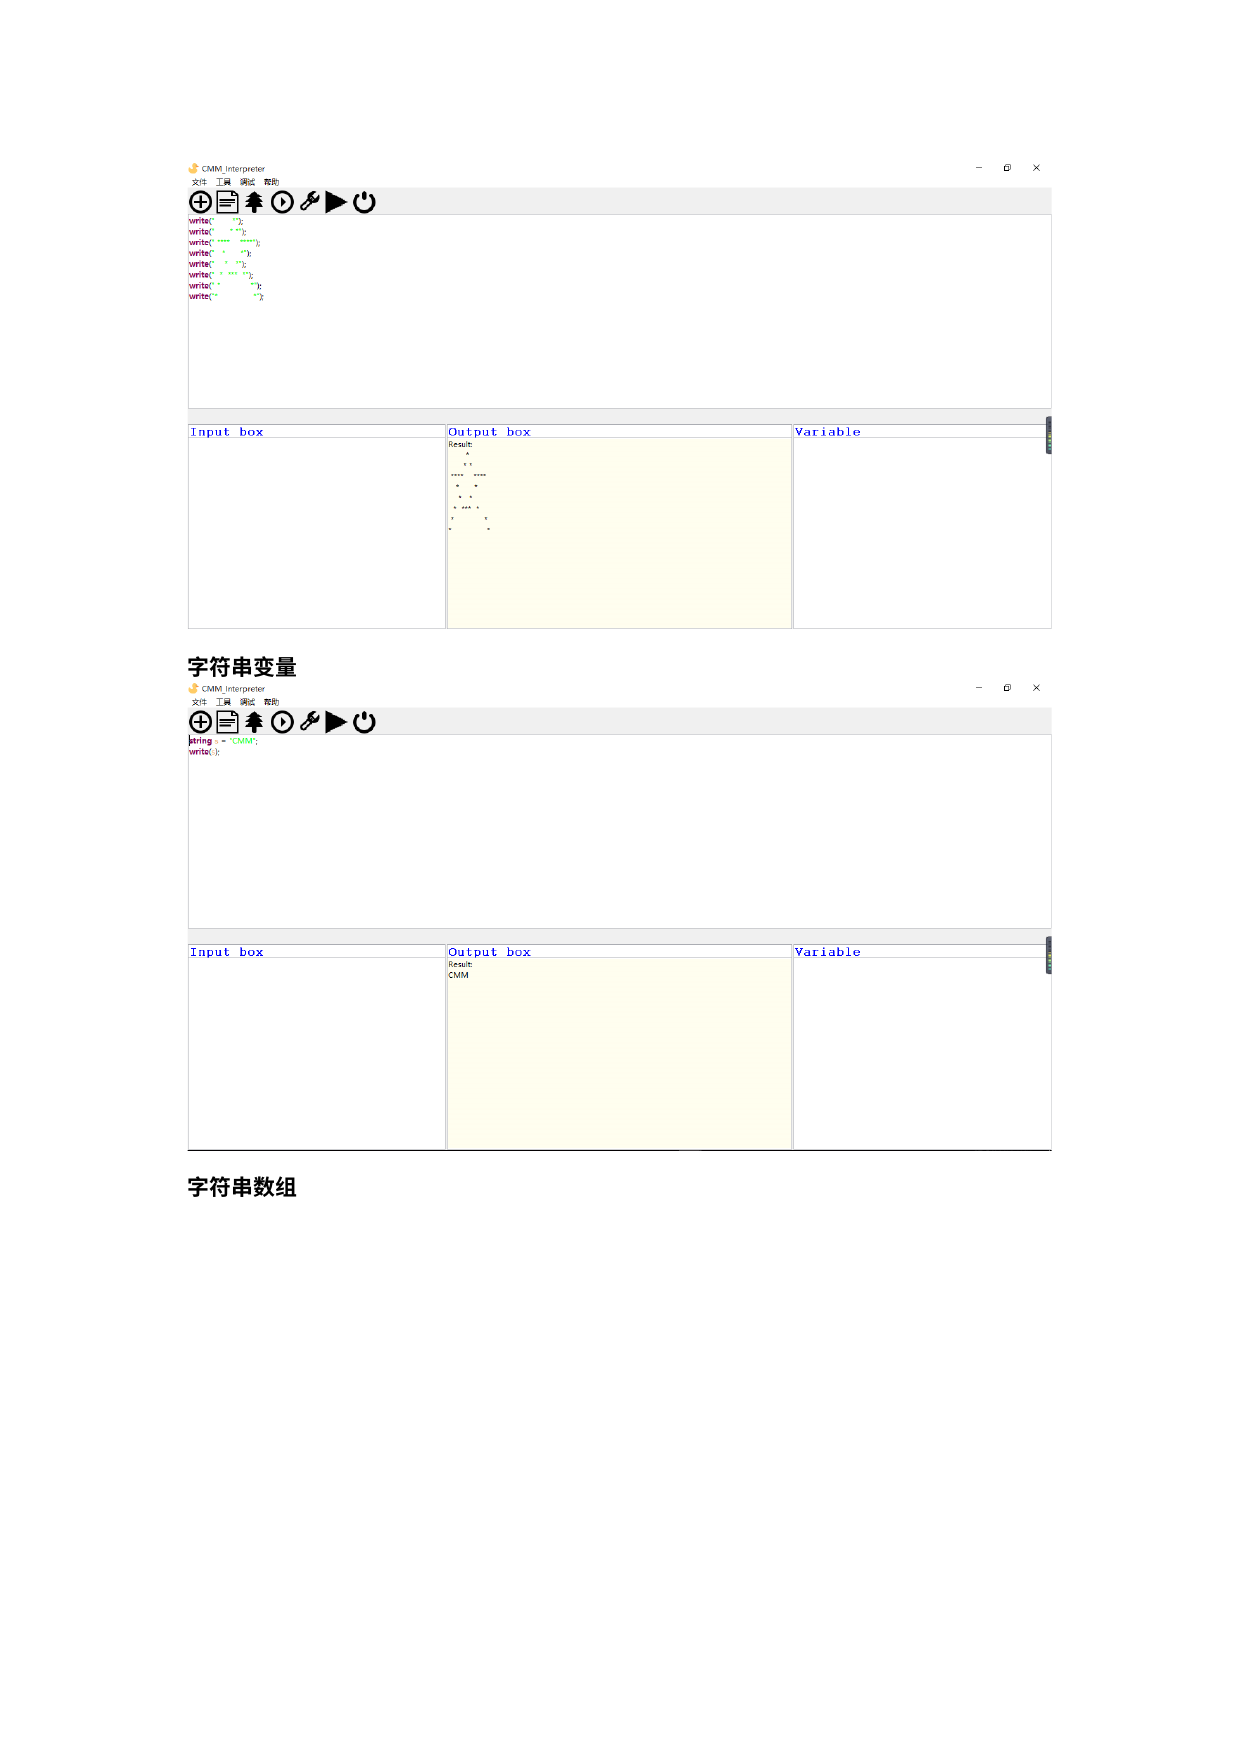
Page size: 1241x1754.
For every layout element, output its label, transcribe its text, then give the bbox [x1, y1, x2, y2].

picture [187, 682, 1052, 1151]
picture [187, 162, 1052, 629]
text 字符串数组 [187, 1169, 1053, 1202]
text 字符串变量 [187, 649, 1053, 682]
